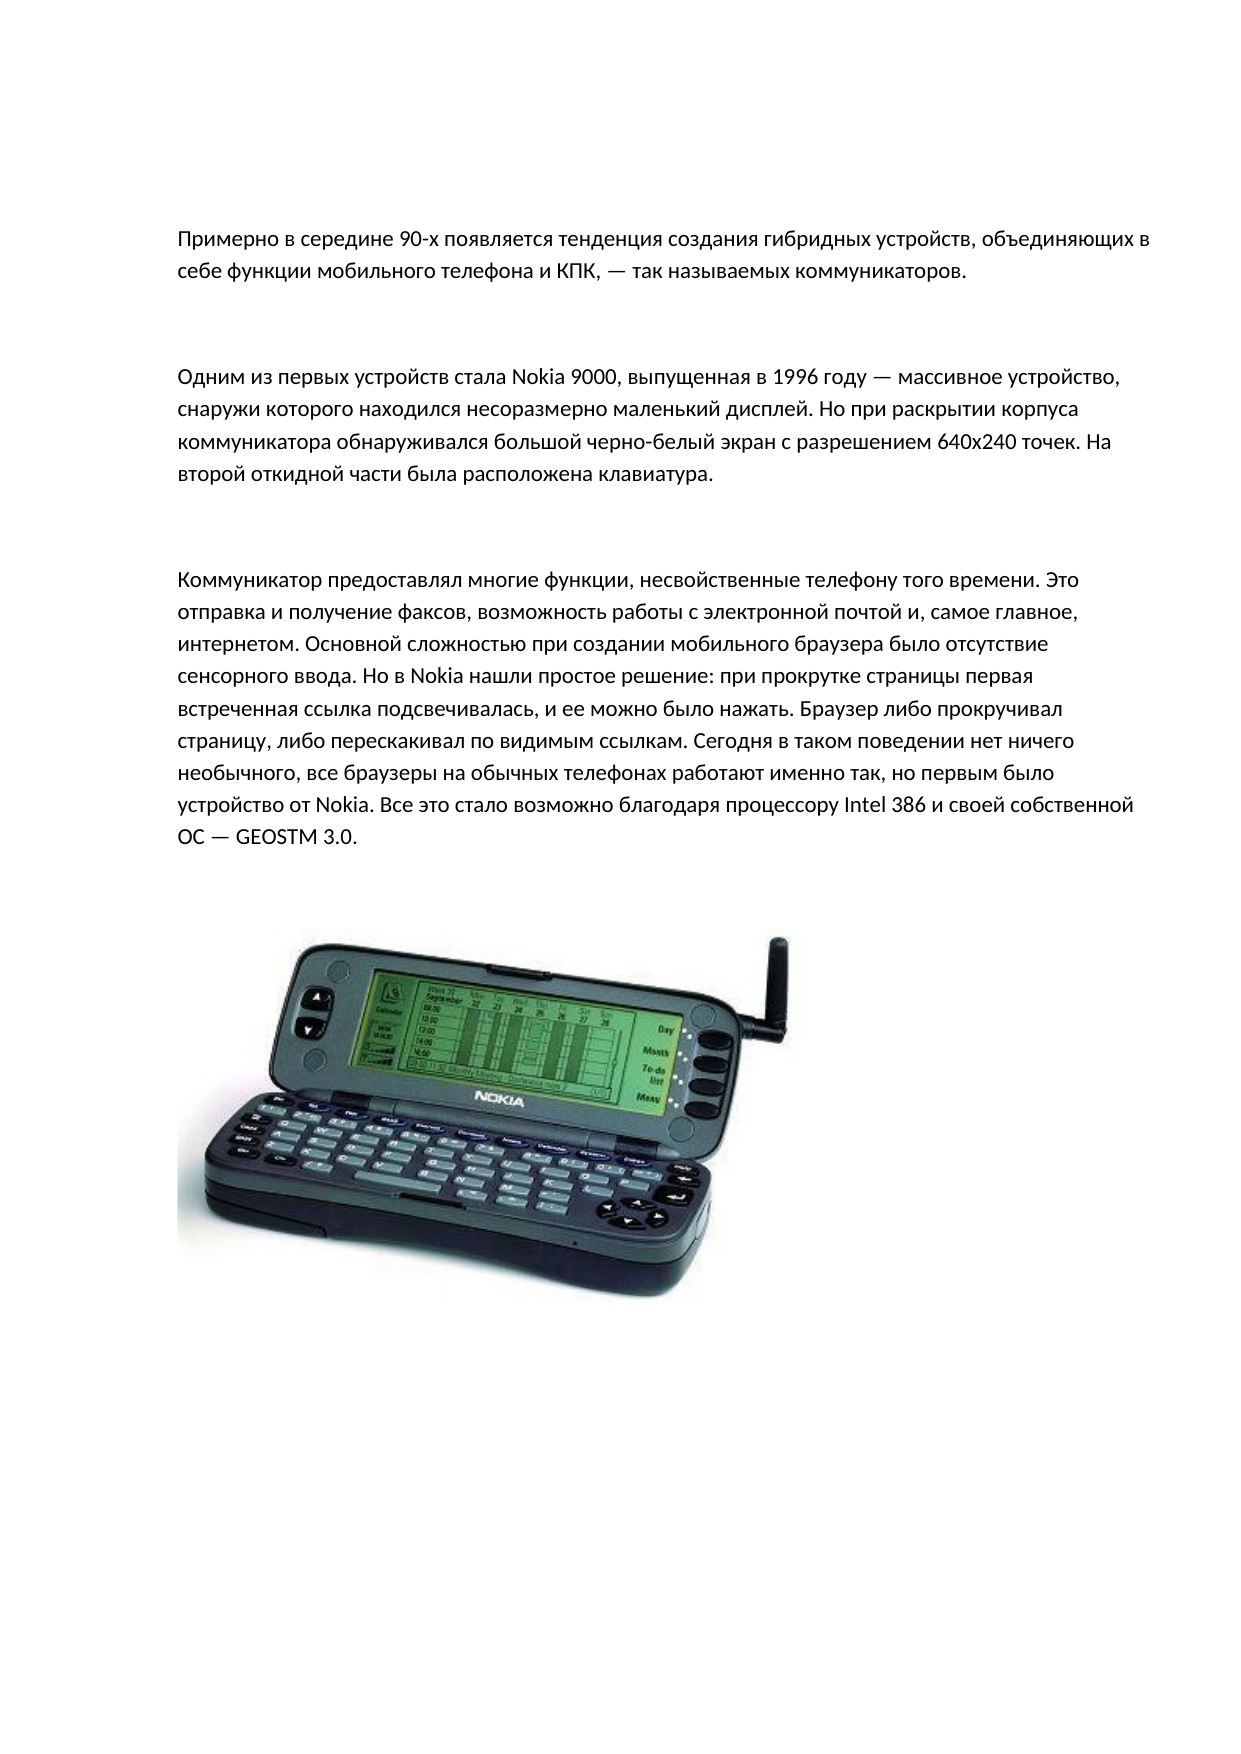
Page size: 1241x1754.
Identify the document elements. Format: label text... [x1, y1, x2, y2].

text Примерно в середине 90-х появляется тенденция создания гибридных устройств, объединяющих в себе функции мобильного телефона и КПК, — так называемых коммуникаторов. [177, 224, 1152, 284]
picture [177, 928, 803, 1309]
text Одним из первых устройств стала Nokia 9000, выпущенная в 1996 году — массивное устройство, снаружи которого находился несоразмерно маленький дисплей. Но при раскрытии корпуса коммуникатора обнаруживался большой черно-белый экран с разрешением 640x240 точек. На второй откидной части была расположена клавиатура. [177, 362, 1152, 487]
text Коммуникатор предоставлял многие функции, несвойственные телефону того времени. Это отправка и получение факсов, возможность работы с электронной почтой и, самое главное, интернетом. Основной сложностью при создании мобильного браузера было отсутствие сенсорного ввода. Но в Nokia нашли простое решение: при прокрутке страницы первая встреченная ссылка подсвечивалась, и ее можно было нажать. Браузер либо прокручивал страницу, либо перескакивал по видимым ссылкам. Сегодня в таком поведении нет ничего необычного, все браузеры на обычных телефонах работают именно так, но первым было устройство от Nokia. Все это стало возможно благодаря процессору Intel 386 и своей собственной ОС — GEOSTM 3.0. [177, 565, 1152, 851]
